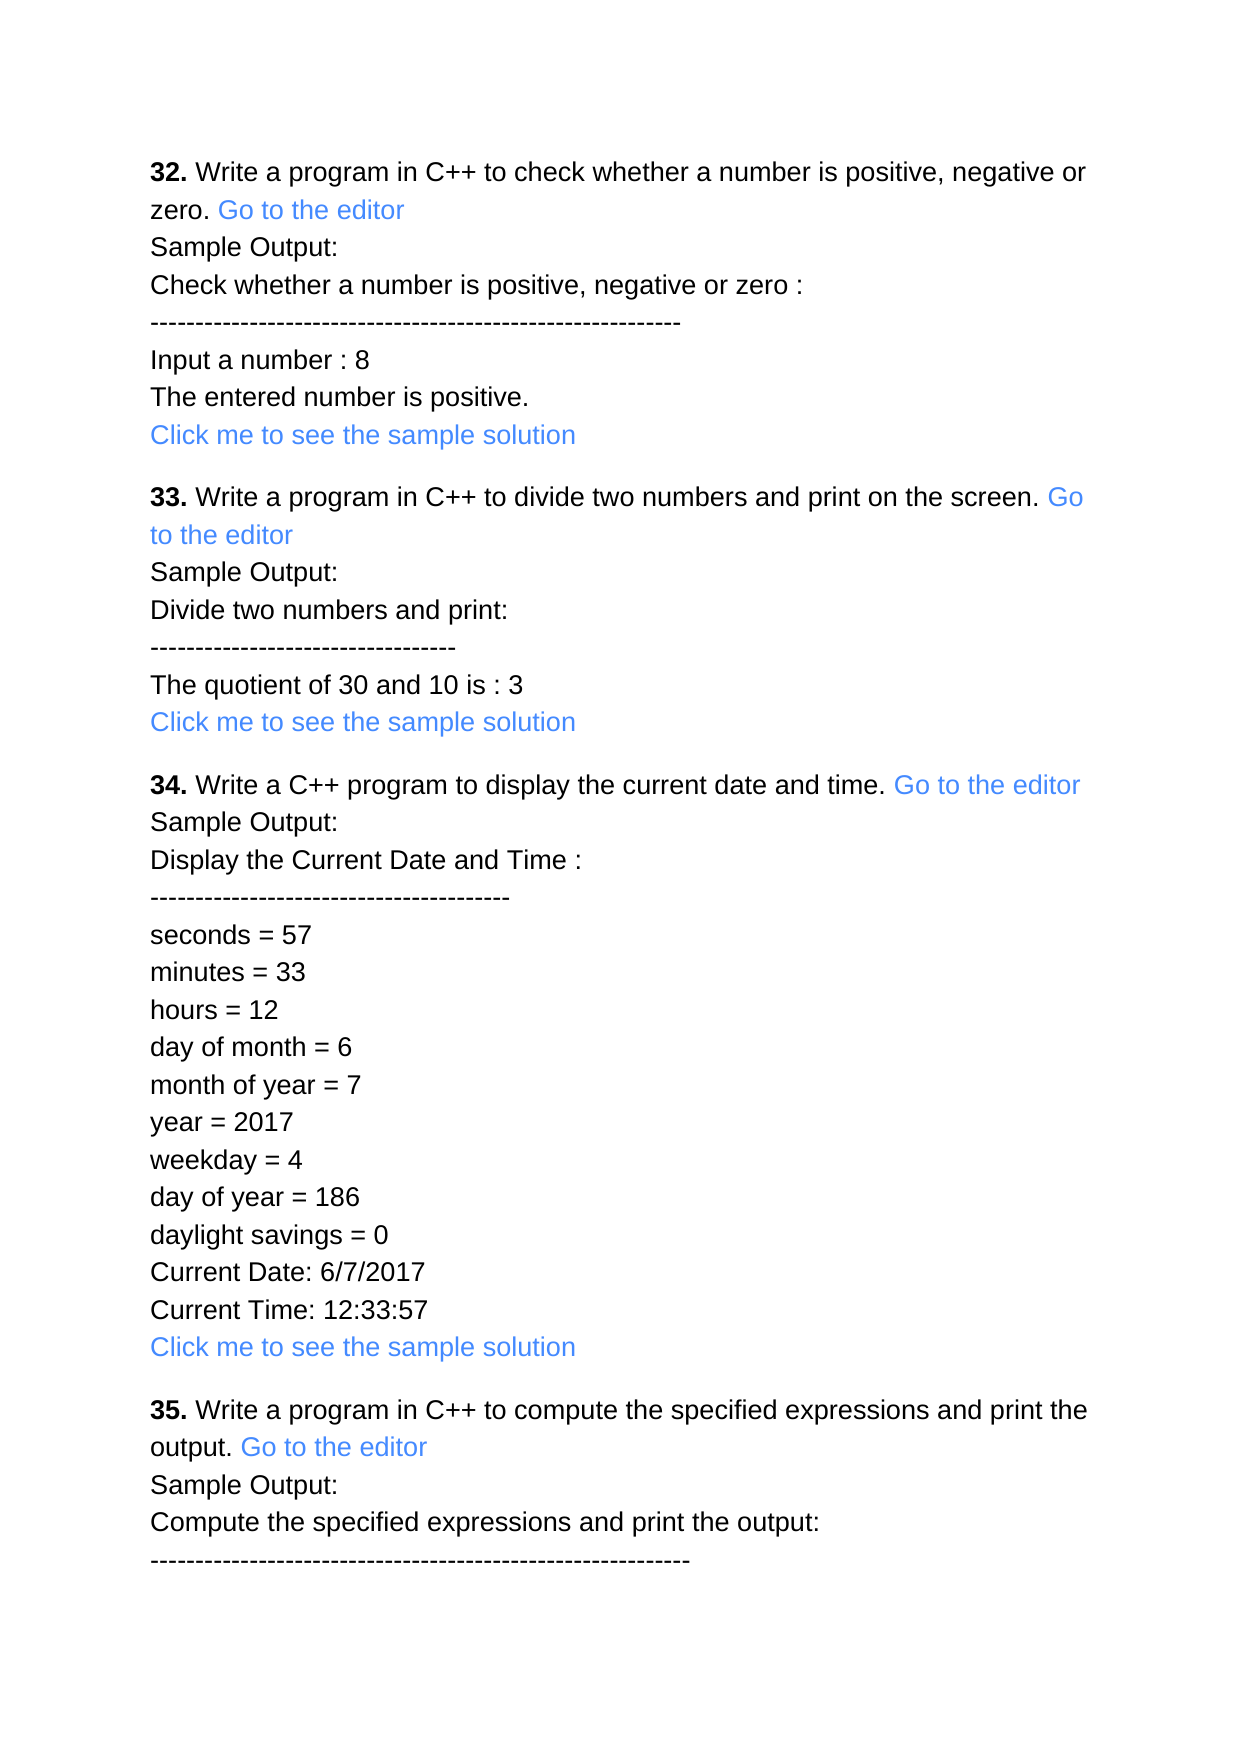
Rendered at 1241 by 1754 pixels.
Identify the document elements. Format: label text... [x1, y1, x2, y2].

text 32. Write a program in C++ to check whether a number is positive, negative or zero. Go to the editor Sample Output: Check whether a number is positive, negative or zero : ----------------------------------------------------------- Input a number : 8 The entered number is positive. Click me to see the sample solution [150, 150, 1090, 450]
text 34. Write a C++ program to display the current date and time. Go to the editor Sample Output: Display the Current Date and Time : ---------------------------------------- seconds = 57 minutes = 33 hours = 12 day of month = 6 month of year = 7 year = 2017 weekday = 4 day of year = 186 daylight savings = 0 Current Date: 6/7/2017 Current Time: 12:33:57 Click me to see the sample solution [150, 762, 1090, 1362]
text 33. Write a program in C++ to divide two numbers and print on the screen. Go to the editor Sample Output: Divide two numbers and print: ---------------------------------- The quotient of 30 and 10 is : 3 Click me to see the sample solution [150, 475, 1090, 737]
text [150, 1387, 1090, 1575]
